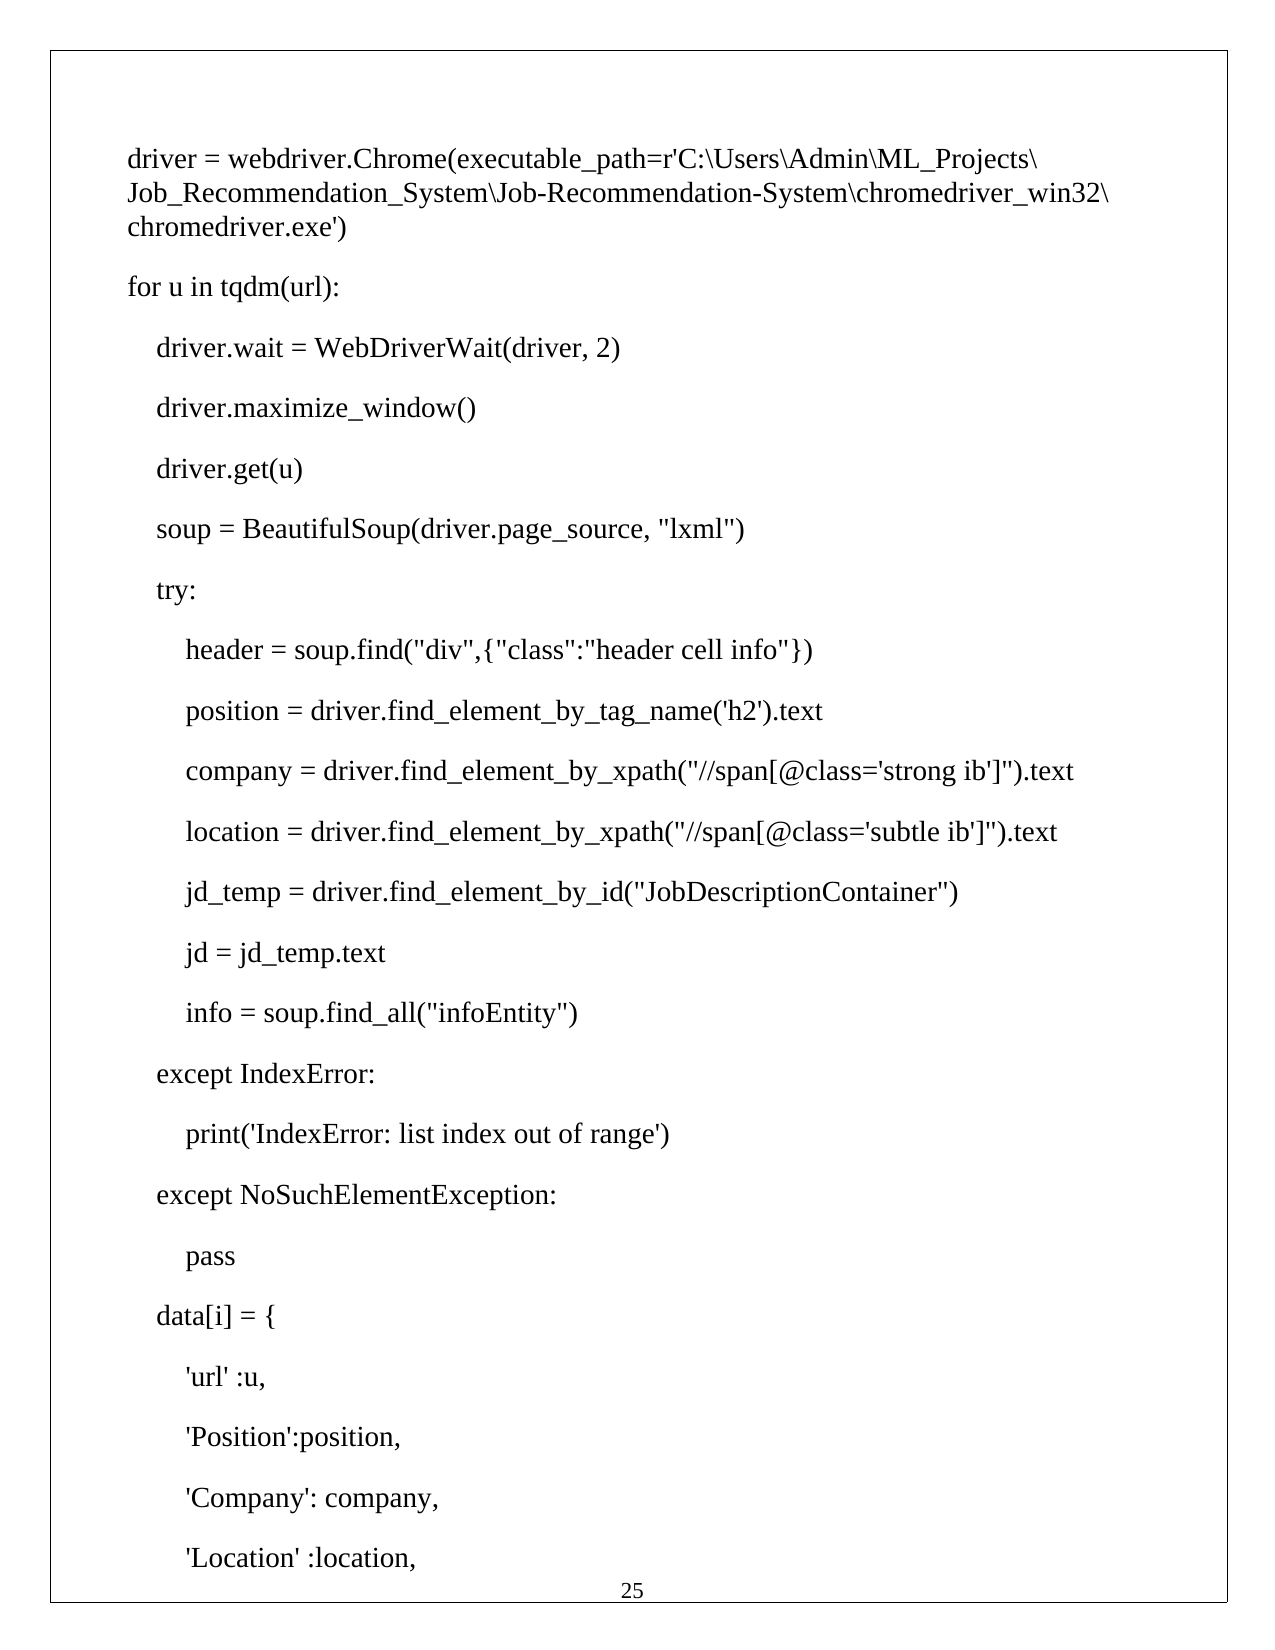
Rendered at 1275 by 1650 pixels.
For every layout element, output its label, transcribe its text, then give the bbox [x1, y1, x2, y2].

text try: [127, 572, 1153, 605]
text 'Location' :location, [127, 1540, 1153, 1574]
text print('IndexError: list index out of range') [127, 1117, 1153, 1150]
text except NoSuchElementException: [127, 1177, 1153, 1211]
text jd_temp = driver.find_element_by_id("JobDescriptionContainer") [127, 874, 1153, 908]
text driver.get(u) [127, 451, 1153, 484]
text data[i] = { [127, 1298, 1153, 1332]
text jd = jd_temp.text [127, 935, 1153, 968]
text position = driver.find_element_by_tag_name('h2').text [127, 693, 1153, 726]
text 'Position':position, [127, 1419, 1153, 1453]
text location = driver.find_element_by_xpath("//span[@class='subtle ib']").text [127, 814, 1153, 847]
text driver = webdriver.Chrome(executable_path=r'C:\Users\Admin\ML_Projects\Job_Recommendation_System\Job-Recommendation-System\chromedriver_win32\chromedriver.exe') [127, 142, 1153, 242]
text for u in tqdm(url): [127, 269, 1153, 303]
text info = soup.find_all("infoEntity") [127, 996, 1153, 1029]
text company = driver.find_element_by_xpath("//span[@class='strong ib']").text [127, 753, 1153, 787]
text 'Company': company, [127, 1480, 1153, 1513]
text pass [127, 1238, 1153, 1271]
text header = soup.find("div",{"class":"header cell info"}) [127, 632, 1153, 666]
text 'url' :u, [127, 1359, 1153, 1392]
text soup = BeautifulSoup(driver.page_source, "lxml") [127, 511, 1153, 545]
text driver.wait = WebDriverWait(driver, 2) [127, 330, 1153, 363]
text except IndexError: [127, 1056, 1153, 1089]
text driver.maximize_window() [127, 390, 1153, 424]
